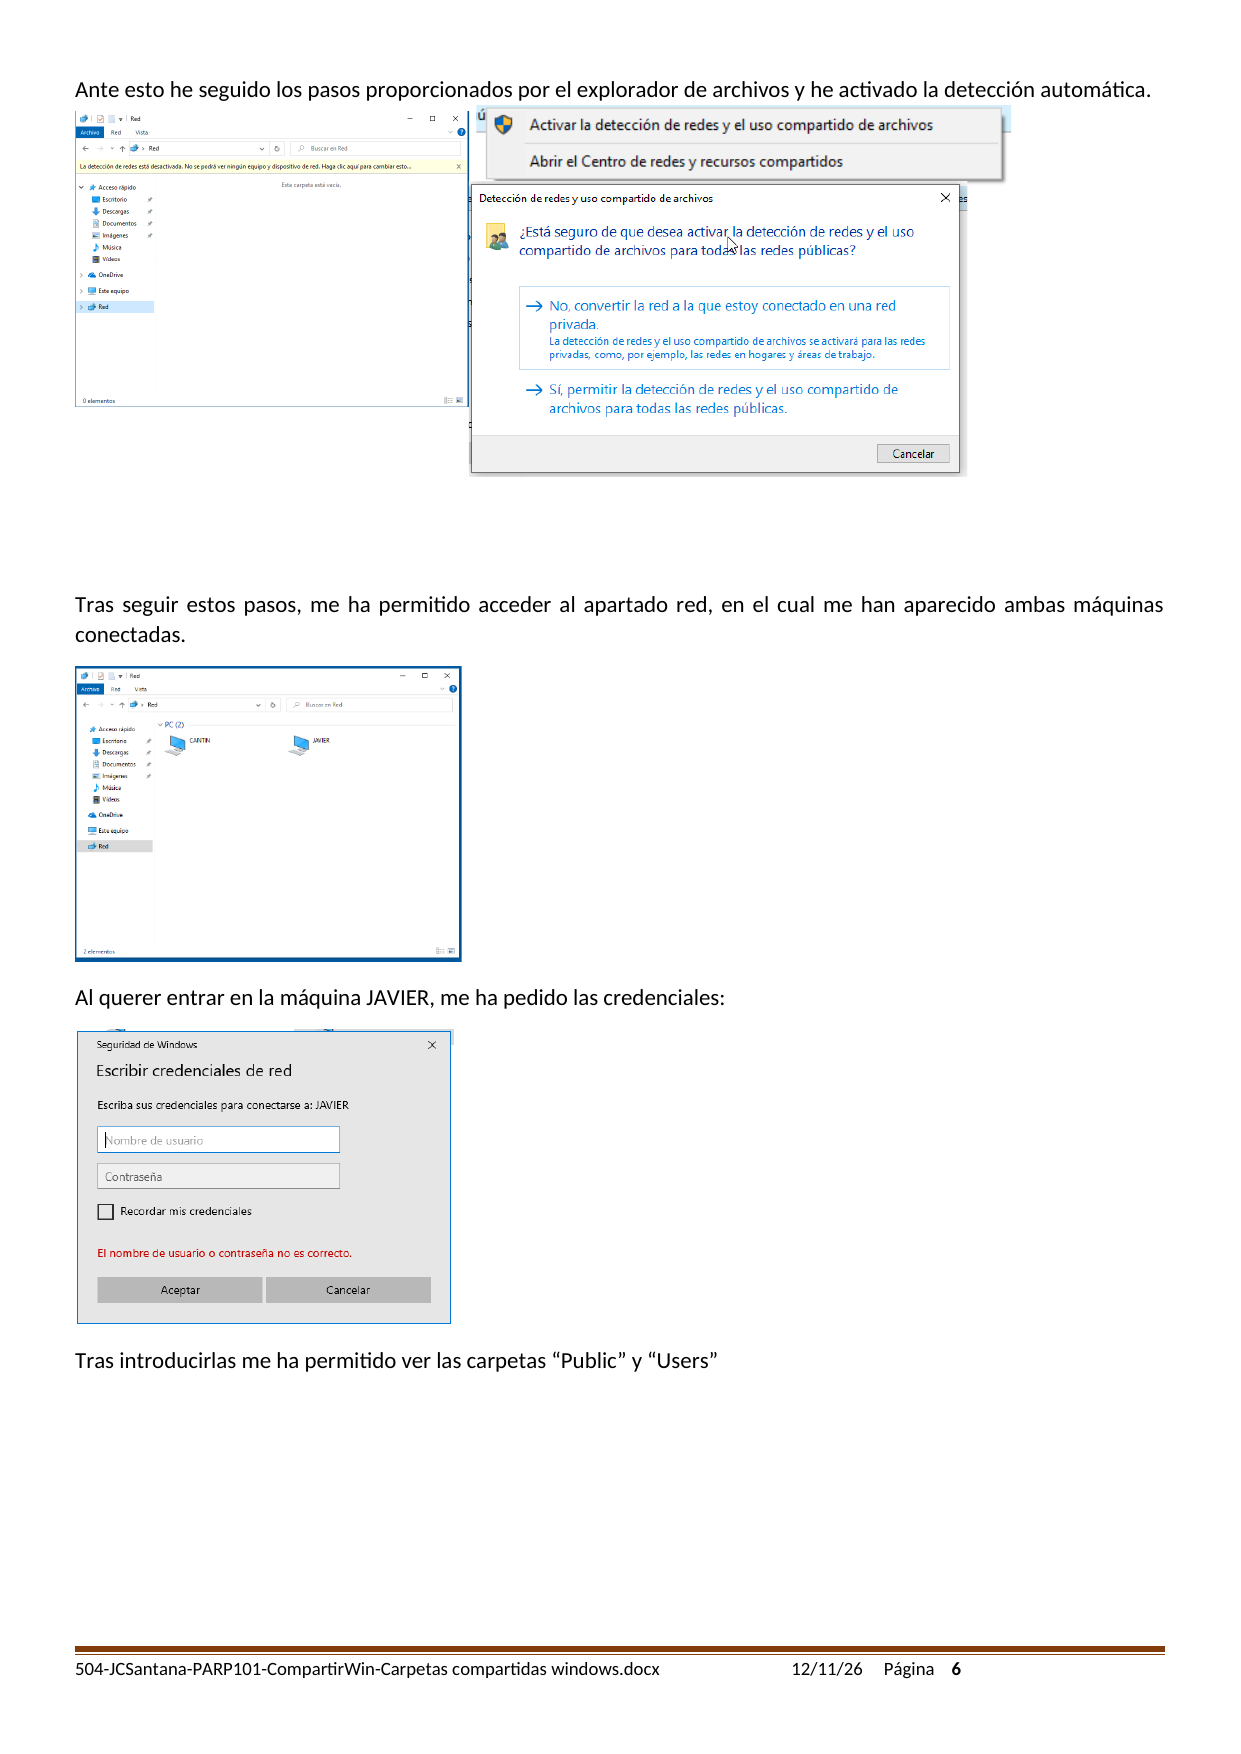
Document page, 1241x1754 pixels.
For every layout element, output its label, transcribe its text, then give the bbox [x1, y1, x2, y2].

picture [75, 105, 1012, 477]
text Ante esto he seguido los pasos proporcionados por el explorador de archivos y he activado la detección automática. [75, 75, 1165, 103]
text Tras seguir estos pasos, me ha permitido acceder al apartado red, en el cual me han aparecido ambas máquinas conectadas. [75, 590, 1165, 648]
picture [75, 1029, 454, 1325]
picture [75, 666, 462, 962]
